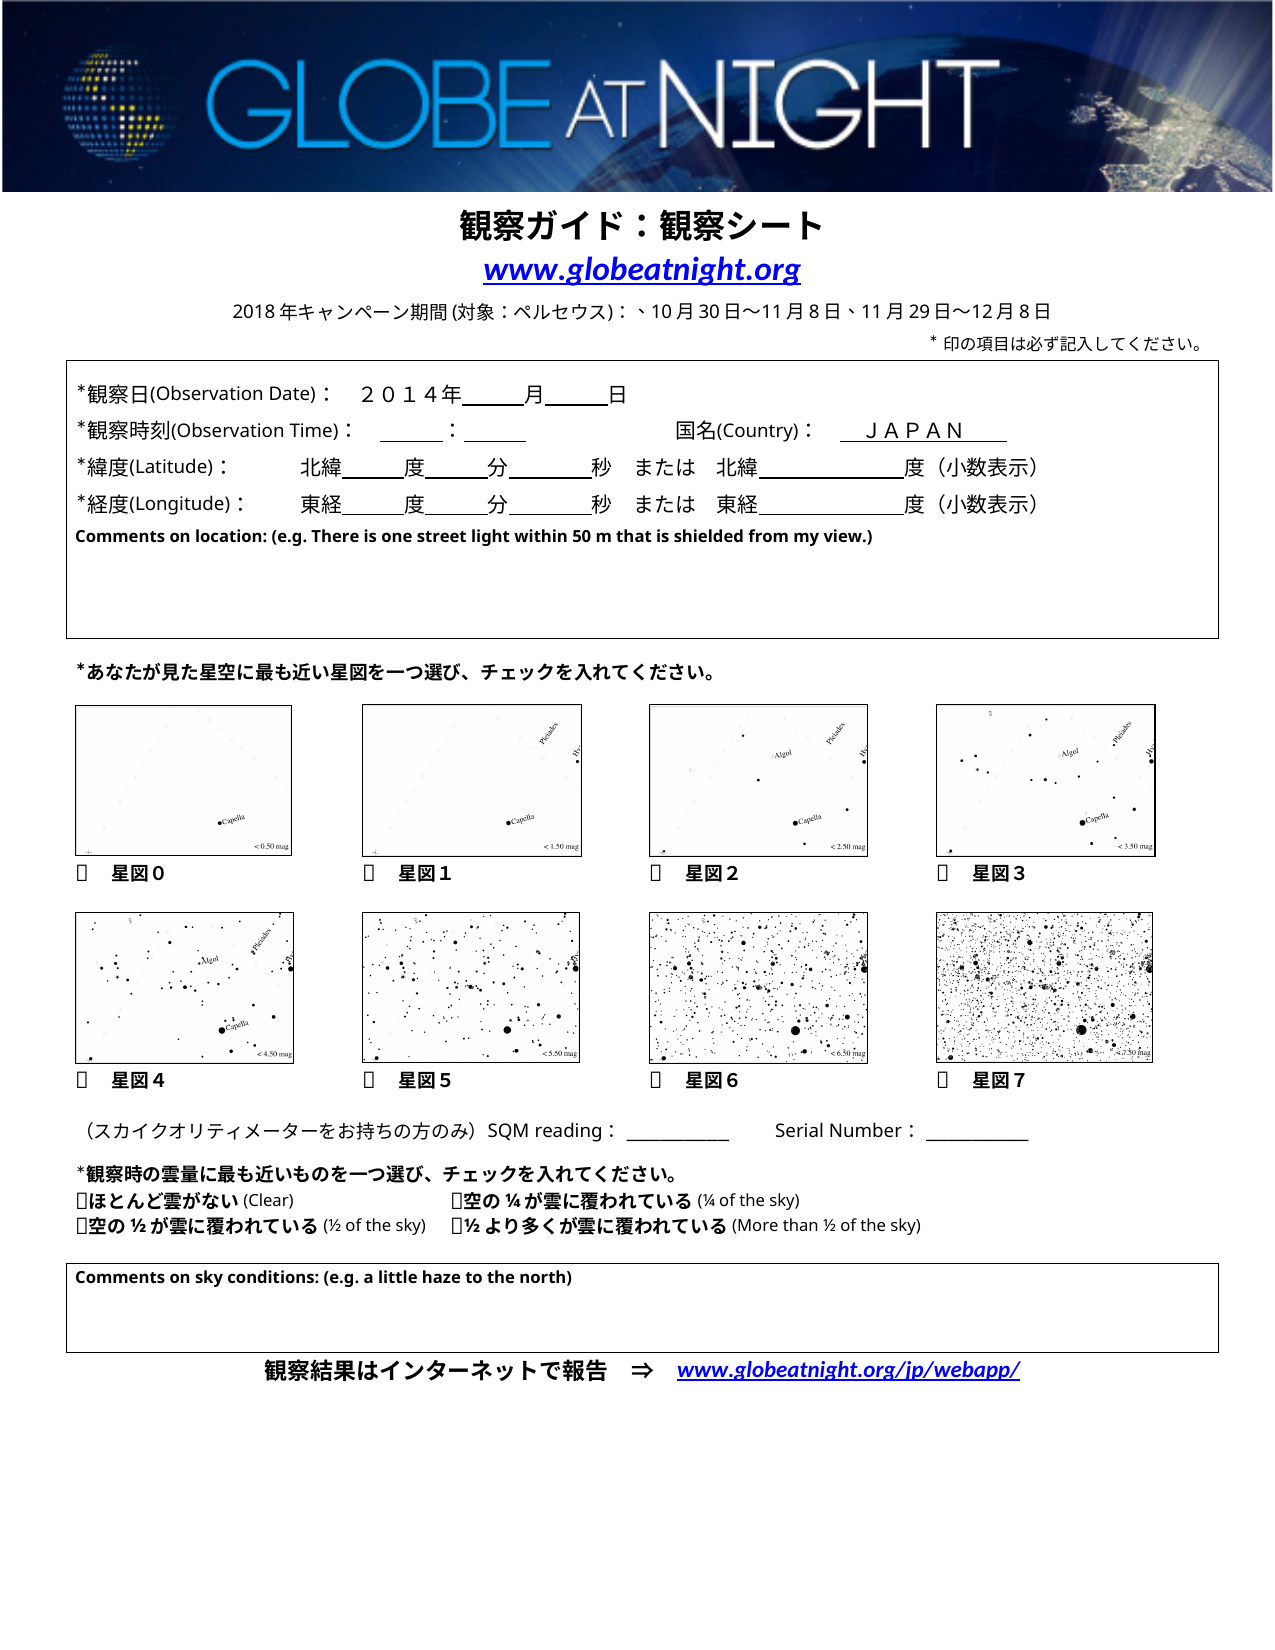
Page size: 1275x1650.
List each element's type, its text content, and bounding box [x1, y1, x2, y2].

text 空の½が雲に覆われている (½ of the sky) ½より多くが雲に覆われている (More than ½ of the sky) [75, 1213, 1209, 1238]
table_cell [64, 700, 351, 857]
table_cell [351, 700, 637, 857]
text 観察ガイド：観察シート [75, 192, 1209, 248]
text 2018年キャンペーン期間 (対象：ペルセウス)：、10月30日〜11月8日、11月29日〜12月8日 [75, 297, 1209, 324]
table_cell  星図６ [638, 1064, 924, 1101]
table_cell [351, 908, 637, 1064]
text *観察時の雲量に最も近いものを一つ選び、チェックを入れてください。 [75, 1160, 1209, 1188]
table_cell  星図１ [351, 857, 637, 908]
picture [650, 705, 867, 856]
table_cell  星図２ [638, 857, 924, 908]
picture [363, 705, 581, 856]
text www.globeatnight.org [75, 248, 1209, 289]
table_cell [924, 700, 1211, 857]
table_cell [638, 908, 924, 1064]
table_cell  星図０ [64, 857, 351, 908]
table_cell [64, 908, 351, 1064]
table_cell  星図３ [924, 857, 1211, 908]
picture [937, 913, 1152, 1062]
text 観察結果はインターネットで報告 ⇒ www.globeatnight.org/jp/webapp/ [75, 1353, 1209, 1386]
text * 印の項目は必ず記入してください。 [75, 330, 1209, 355]
table_cell  星図７ [924, 1064, 1211, 1101]
text *緯度(Latitude)： 北緯 度 分 秒 または 北緯 度（小数表示） [67, 433, 1218, 470]
picture [76, 706, 291, 855]
picture [650, 913, 867, 1063]
table_cell  星図４ [64, 1064, 351, 1101]
text （スカイクオリティメーターをお持ちの方のみ）SQM reading： _________ Serial Number： _________ [75, 1116, 1209, 1144]
table_cell [924, 908, 1211, 1064]
text Comments on sky conditions: (e.g. a little haze to the north) [67, 1264, 1218, 1288]
picture [363, 913, 579, 1062]
text *観察日(Observation Date)： ２０１４年 月 日 [67, 361, 1218, 397]
text ほとんど雲がない (Clear) 空の¼が雲に覆われている (¼ of the sky) [75, 1188, 1209, 1213]
table_cell  星図５ [351, 1064, 637, 1101]
table_cell [638, 700, 924, 857]
text *観察時刻(Observation Time)： ： 国名(Country)： ＪＡＰＡＮ [67, 397, 1218, 433]
text Comments on location: (e.g. There is one street light within 50 m that is shielded from my view.) [67, 507, 1218, 547]
text *経度(Longitude)： 東経 度 分 秒 または 東経 度（小数表示） [67, 470, 1218, 507]
picture [937, 705, 1154, 856]
picture [76, 913, 293, 1063]
table_header *あなたが見た星空に最も近い星図を一つ選び、チェックを入れてください。 [64, 657, 1211, 700]
